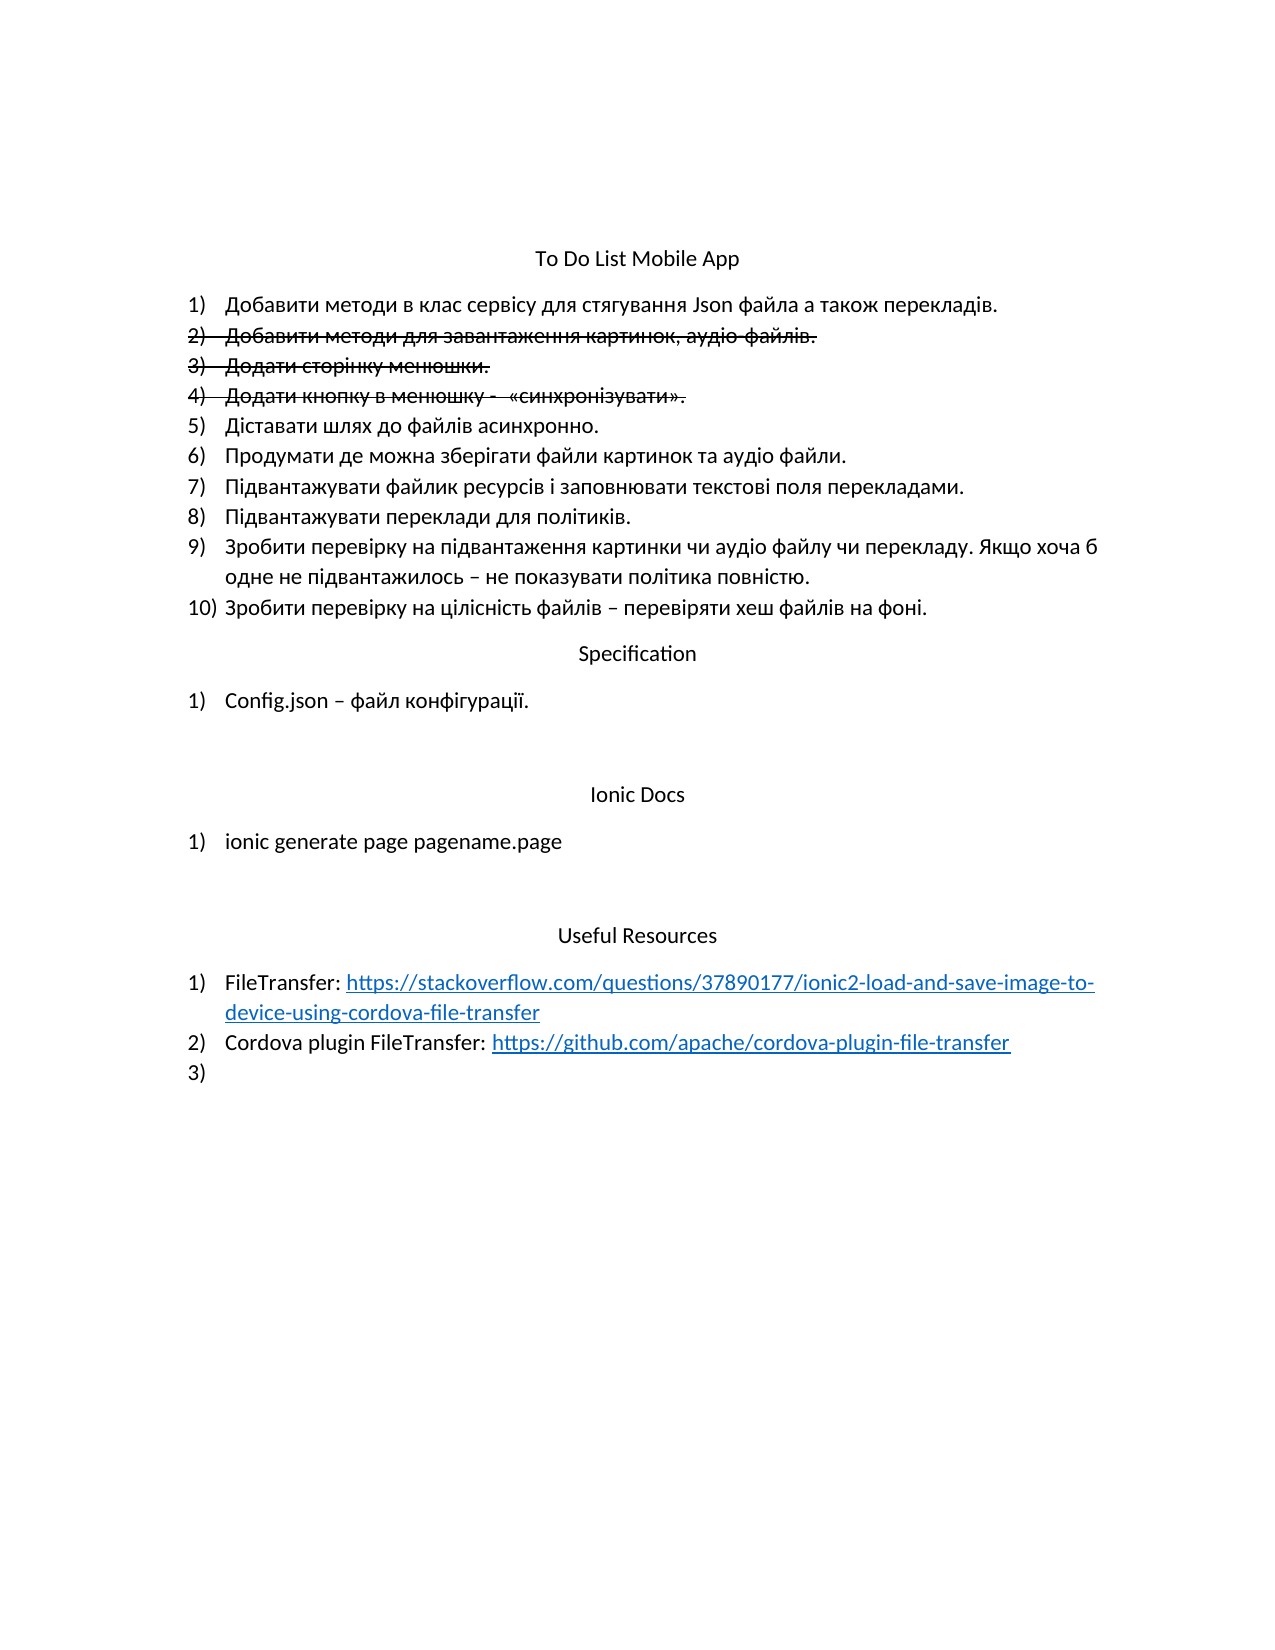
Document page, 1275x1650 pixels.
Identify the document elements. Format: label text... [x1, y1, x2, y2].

text Specification [150, 639, 1125, 668]
list Зробити перевірку на підвантаження картинки чи аудіо файлу чи перекладу. Якщо хоча б одне не підвантажилось – не показувати політика повністю. [187, 532, 1125, 591]
list Підвантажувати файлик ресурсів і заповнювати текстові поля перекладами. [187, 472, 1125, 500]
text To Do List Mobile App [150, 244, 1125, 272]
list Добавити методи в клас сервісу для стягування Json файла а також перекладів. [187, 291, 1125, 319]
list Додати сторінку менюшки. [187, 351, 1125, 379]
list Діставати шлях до файлів асинхронно. [187, 411, 1125, 439]
text Ionic Docs [150, 780, 1125, 808]
text Useful Resources [150, 921, 1125, 949]
list Зробити перевірку на цілісність файлів – перевіряти хеш файлів на фоні. [187, 593, 1125, 621]
list Config.json – файл конфігурації. [187, 686, 1125, 714]
list Продумати де можна зберігати файли картинок та аудіо файли. [187, 442, 1125, 470]
list Добавити методи для завантаження картинок, аудіо-файлів. [187, 321, 1125, 349]
list FileTransfer: https://stackoverflow.com/questions/37890177/ionic2-load-and-save-image-to-device-using-cordova-file-transfer [187, 968, 1125, 1026]
list Додати кнопку в менюшку - «синхронізувати». [187, 381, 1125, 409]
list ionic generate page pagename.page [187, 827, 1125, 855]
list Підвантажувати переклади для політиків. [187, 502, 1125, 530]
list Cordova plugin FileTransfer: https://github.com/apache/cordova-plugin-file-transfer [187, 1028, 1125, 1056]
